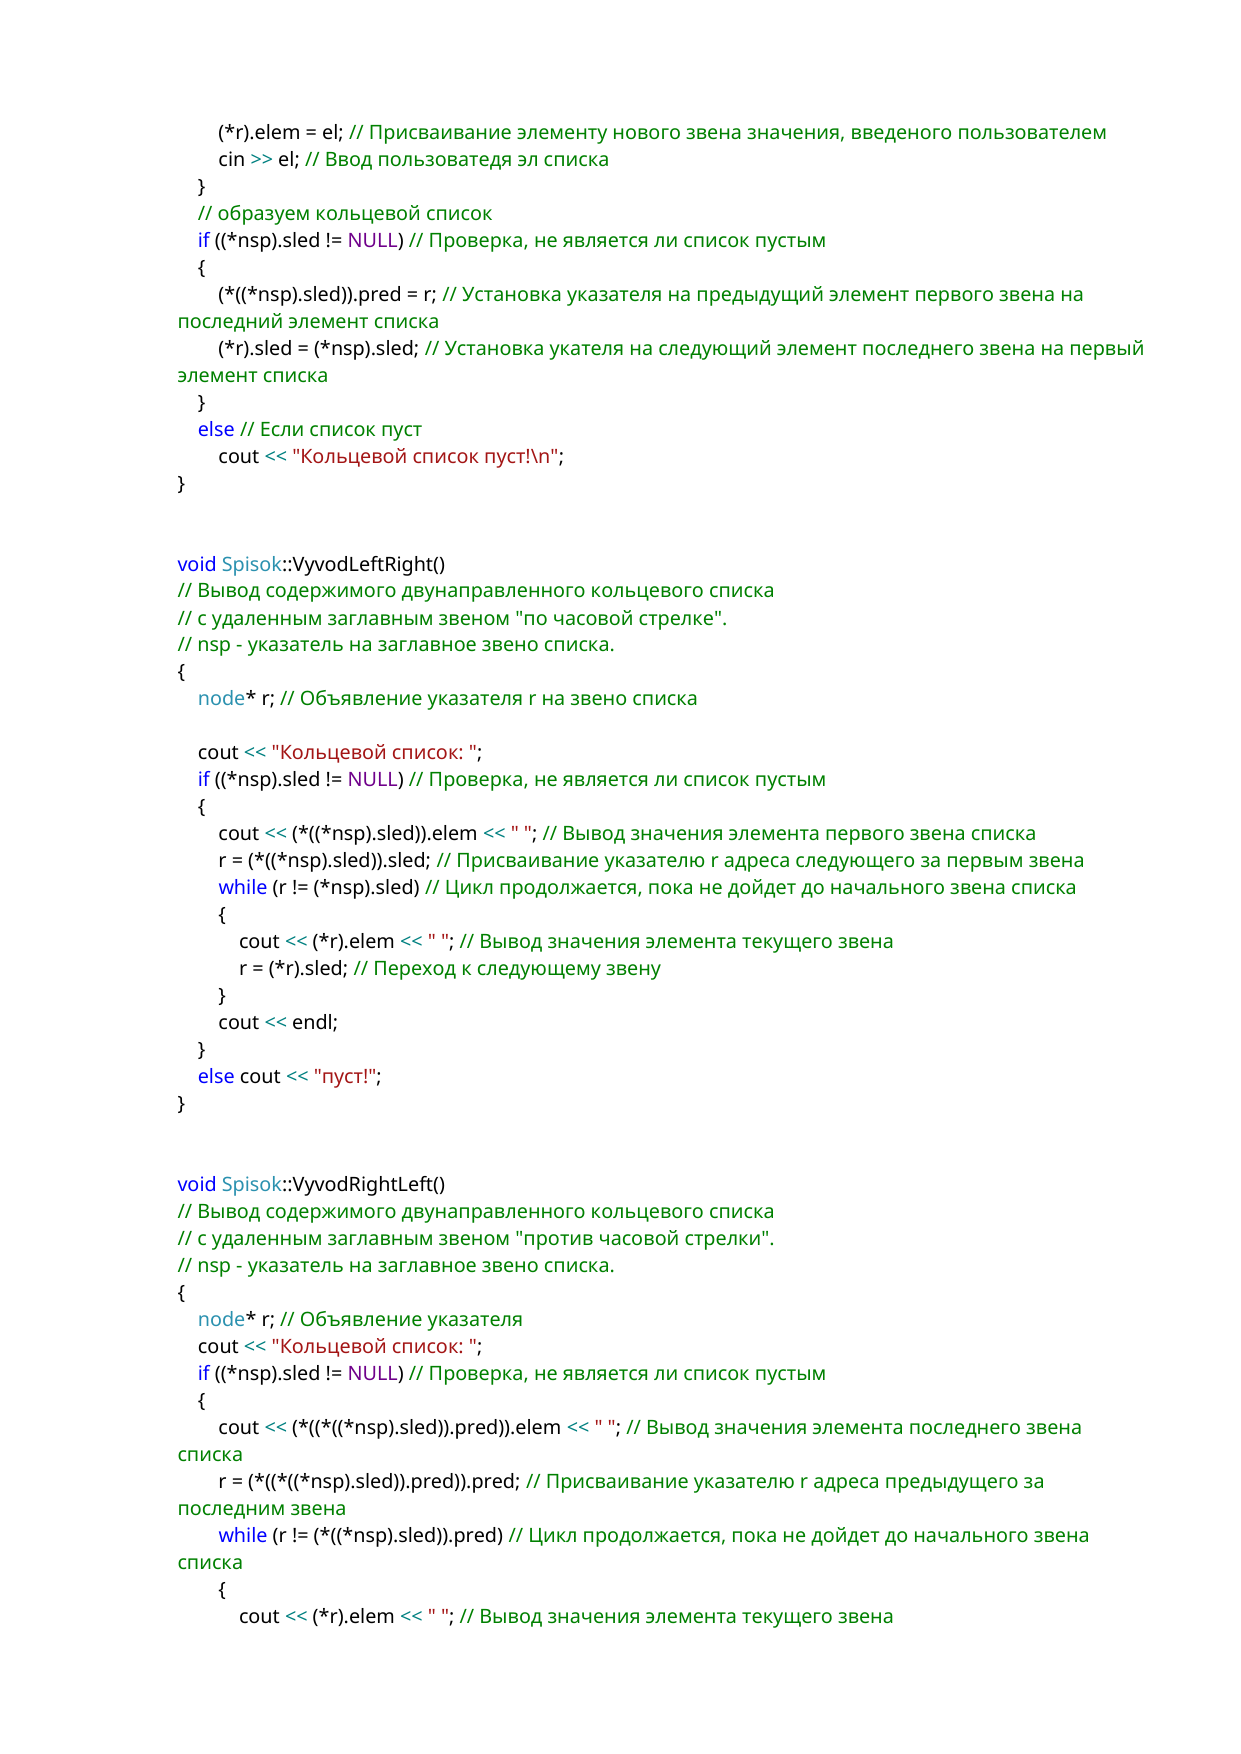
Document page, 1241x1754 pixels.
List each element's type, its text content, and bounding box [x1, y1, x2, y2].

text while (r != (*((*nsp).sled)).pred) // Цикл продолжается, пока не дойдет до начального звена списка [177, 1521, 1152, 1575]
text if ((*nsp).sled != NULL) // Проверка, не является ли список пустым [177, 766, 1152, 793]
text r = (*((*((*nsp).sled)).pred)).pred; // Присваивание указателю r адреса предыдущего за последним звена [177, 1467, 1152, 1521]
text else cout << "пуст!"; [177, 1062, 1152, 1089]
text // образуем кольцевой список [177, 199, 1152, 226]
text // nsp - указатель на заглавное звено списка. [177, 1251, 1152, 1278]
text r = (*((*nsp).sled)).sled; // Присваивание указателю r адреса следующего за первым звена [177, 847, 1152, 873]
text // nsp - указатель на заглавное звено списка. [177, 631, 1152, 658]
text cout << (*r).elem << " "; // Вывод значения элемента текущего звена [177, 1602, 1152, 1629]
text (*r).sled = (*nsp).sled; // Установка укателя на следующий элемент последнего звена на первый элемент списка [177, 334, 1152, 388]
text void Spisok::VyvodRightLeft() [177, 1170, 1152, 1197]
text } [177, 1089, 1152, 1116]
text } [177, 388, 1152, 415]
text // Вывод содержимого двунаправленного кольцевого списка [177, 1197, 1152, 1224]
text { [177, 793, 1152, 819]
text } [177, 469, 1152, 496]
text cout << "Кольцевой список: "; [177, 1332, 1152, 1359]
text else // Если список пуст [177, 415, 1152, 442]
text r = (*r).sled; // Переход к следующему звену [177, 954, 1152, 981]
text if ((*nsp).sled != NULL) // Проверка, не является ли список пустым [177, 1359, 1152, 1386]
text (*((*nsp).sled)).pred = r; // Установка указателя на предыдущий элемент первого звена на последний элемент списка [177, 280, 1152, 334]
text // с удаленным заглавным звеном "по часовой стрелке". [177, 604, 1152, 631]
text if ((*nsp).sled != NULL) // Проверка, не является ли список пустым [177, 226, 1152, 253]
text cout << "Кольцевой список: "; [177, 739, 1152, 766]
text { [177, 1575, 1152, 1602]
text } [177, 981, 1152, 1008]
text // Вывод содержимого двунаправленного кольцевого списка [177, 577, 1152, 604]
text { [177, 1278, 1152, 1305]
text { [177, 658, 1152, 685]
text { [177, 901, 1152, 927]
text cout << endl; [177, 1008, 1152, 1035]
text { [177, 253, 1152, 280]
text cout << "Кольцевой список пуст!\n"; [177, 442, 1152, 469]
text } [177, 172, 1152, 199]
text node* r; // Объявление указателя [177, 1305, 1152, 1332]
text cin >> el; // Ввод пользоватедя эл списка [177, 145, 1152, 172]
text void Spisok::VyvodLeftRight() [177, 550, 1152, 577]
text // с удаленным заглавным звеном "против часовой стрелки". [177, 1224, 1152, 1251]
text cout << (*((*((*nsp).sled)).pred)).elem << " "; // Вывод значения элемента последнего звена списка [177, 1413, 1152, 1467]
text while (r != (*nsp).sled) // Цикл продолжается, пока не дойдет до начального звена списка [177, 873, 1152, 901]
text cout << (*((*nsp).sled)).elem << " "; // Вывод значения элемента первого звена списка [177, 819, 1152, 847]
text { [177, 1386, 1152, 1413]
text node* r; // Объявление указателя r на звено списка [177, 685, 1152, 712]
text cout << (*r).elem << " "; // Вывод значения элемента текущего звена [177, 927, 1152, 954]
text (*r).elem = el; // Присваивание элементу нового звена значения, введеного пользователем [177, 118, 1152, 145]
text } [177, 1035, 1152, 1062]
